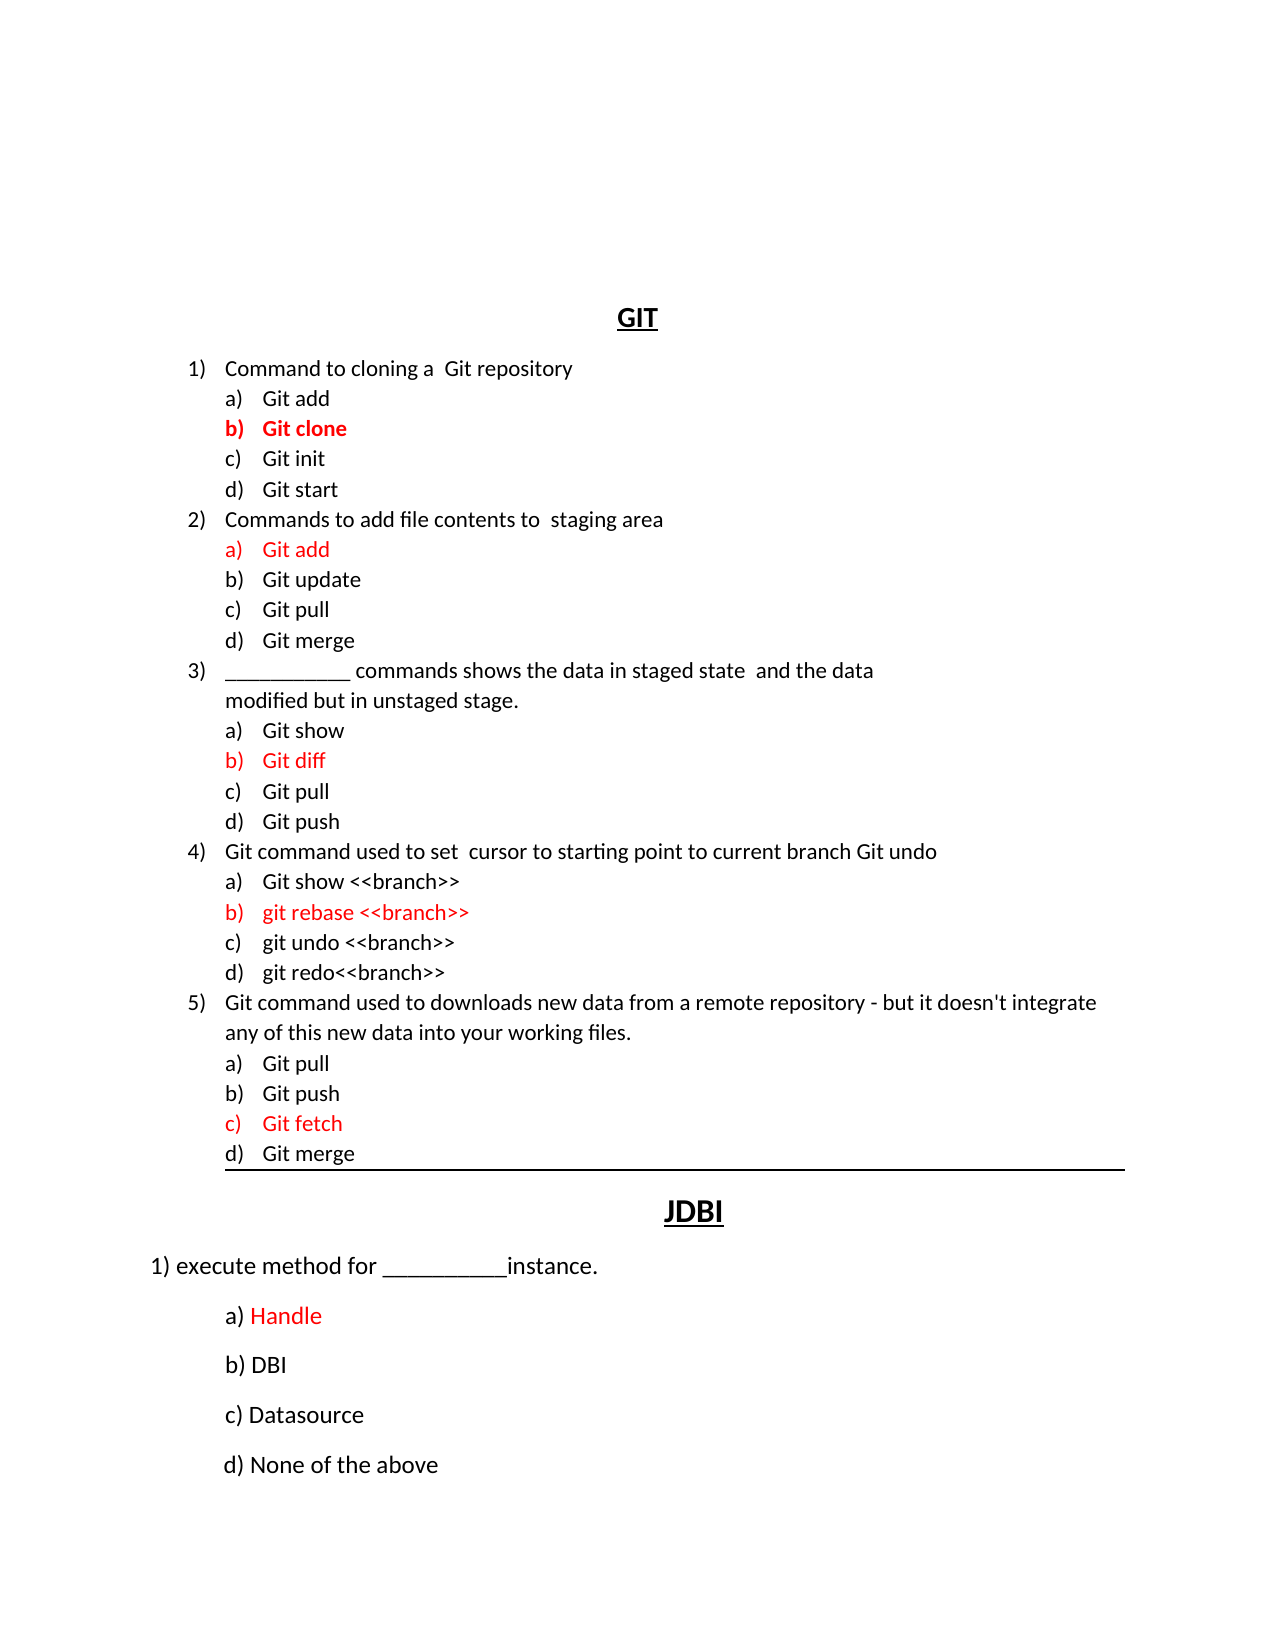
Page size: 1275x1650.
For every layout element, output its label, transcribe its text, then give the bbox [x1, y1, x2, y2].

list Git pull [225, 1049, 1125, 1077]
list Git show <<branch>> [225, 867, 1125, 896]
list Git command used to set cursor to starting point to current branch Git undo [187, 837, 1125, 865]
text 1) execute method for __________instance. [150, 1251, 1125, 1281]
text b) DBI [150, 1350, 1125, 1380]
text JDBI [262, 1190, 1125, 1231]
list Git add [225, 384, 1125, 412]
list git redo<<branch>> [225, 958, 1125, 986]
text a) Handle [150, 1300, 1125, 1331]
text c) Datasource [150, 1399, 1125, 1430]
list Git push [225, 1079, 1125, 1107]
list Git pull [225, 596, 1125, 624]
list Git add [225, 535, 1125, 563]
list Git pull [225, 777, 1125, 805]
list Git command used to downloads new data from a remote repository - but it doesn't integrate any of this new data into your working files. [187, 988, 1125, 1047]
list Git start [225, 475, 1125, 503]
list Commands to add file contents to staging area [187, 505, 1125, 533]
list Command to cloning a Git repository [187, 354, 1125, 382]
list git undo <<branch>> [225, 928, 1125, 956]
list ___________ commands shows the data in staged state and the data [187, 656, 1125, 684]
list Git push [225, 807, 1125, 835]
list Git clone [225, 414, 1125, 442]
text GIT [150, 299, 1125, 334]
list modified but in unstaged stage. [225, 686, 1125, 714]
list Git merge [225, 626, 1125, 654]
list Git merge [225, 1139, 1125, 1169]
list Git fetch [225, 1109, 1125, 1137]
list git rebase <<branch>> [225, 898, 1125, 926]
text d) None of the above [150, 1449, 1125, 1479]
list Git diff [225, 747, 1125, 775]
list Git update [225, 565, 1125, 593]
list Git show [225, 716, 1125, 744]
list Git init [225, 444, 1125, 473]
